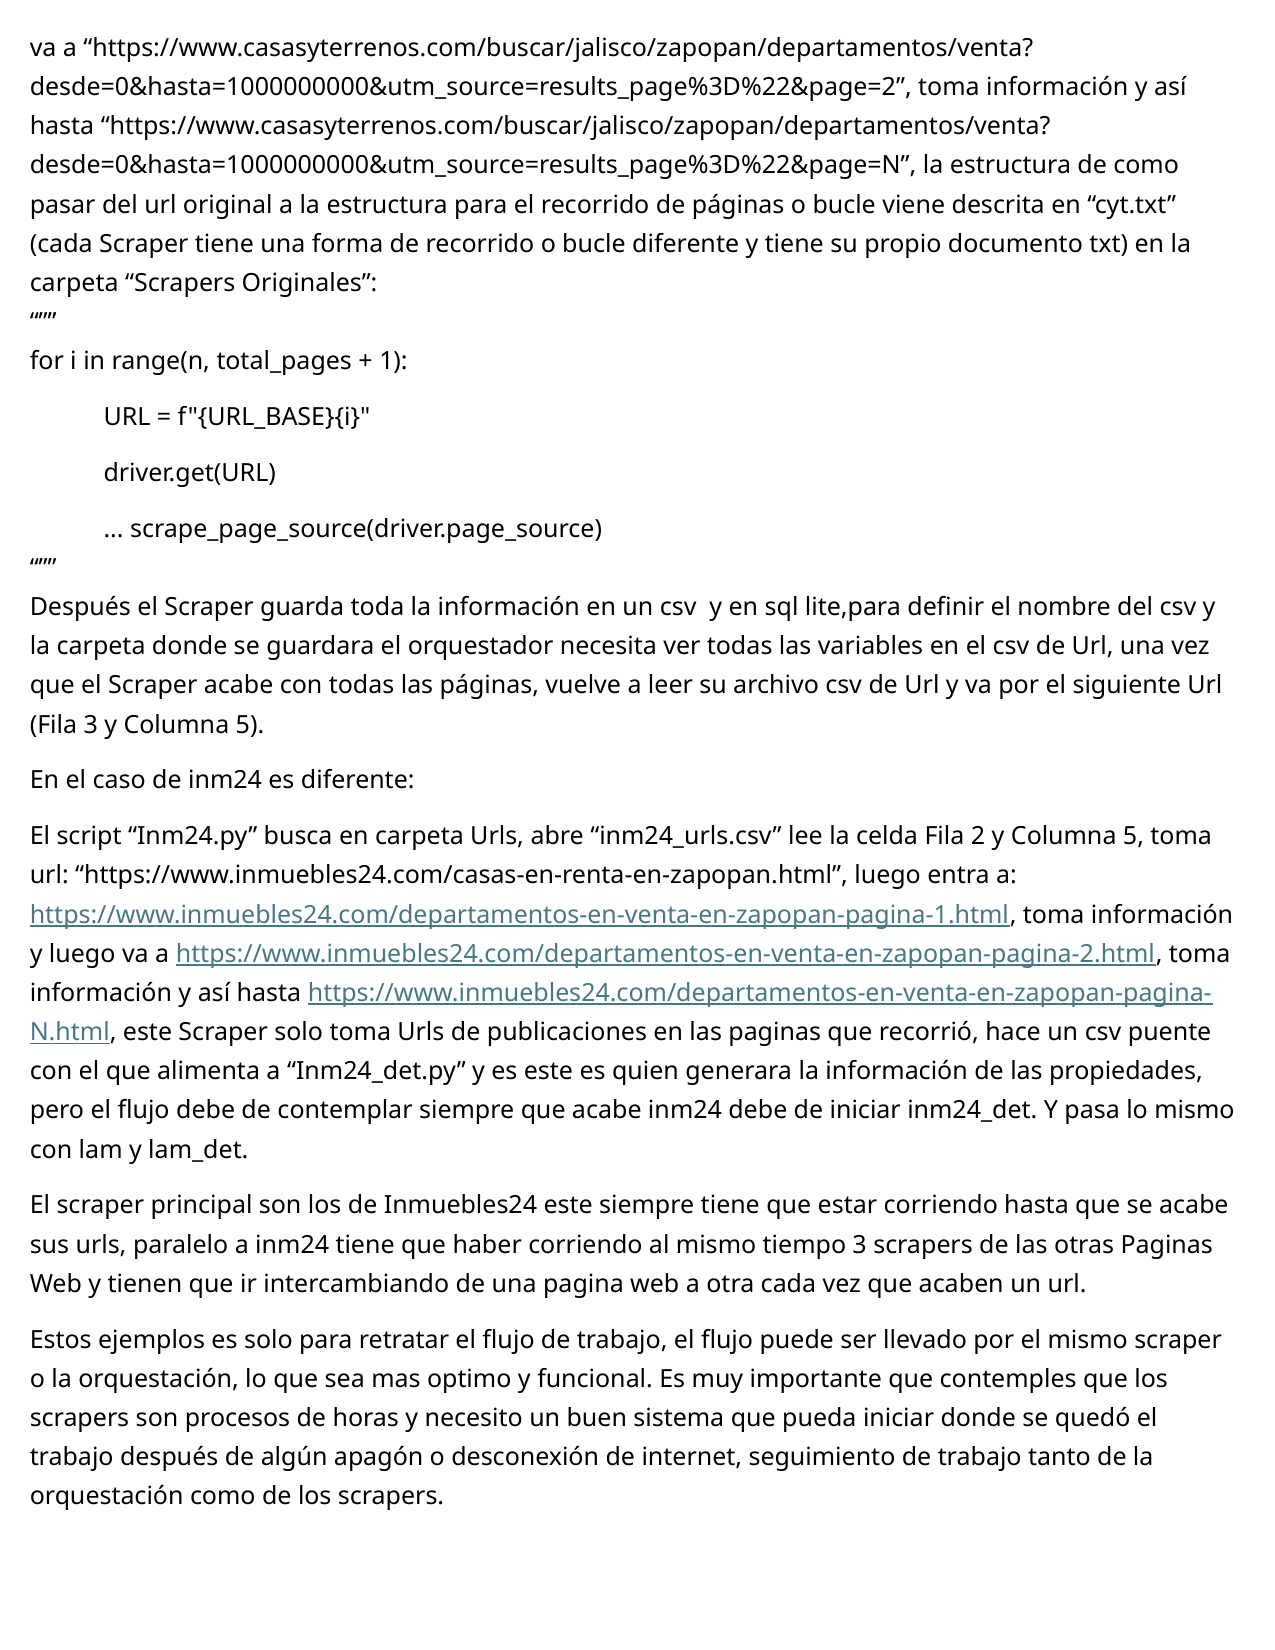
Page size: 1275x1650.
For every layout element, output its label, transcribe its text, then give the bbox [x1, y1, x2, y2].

text El script “Inm24.py” busca en carpeta Urls, abre “inm24_urls.csv” lee la celda Fila 2 y Columna 5, toma url: “https://www.inmuebles24.com/casas-en-renta-en-zapopan.html”, luego entra a: https://www.inmuebles24.com/departamentos-en-venta-en-zapopan-pagina-1.html, toma información y luego va a https://www.inmuebles24.com/departamentos-en-venta-en-zapopan-pagina-2.html, toma información y así hasta https://www.inmuebles24.com/departamentos-en-venta-en-zapopan-pagina-N.html, este Scraper solo toma Urls de publicaciones en las paginas que recorrió, hace un csv puente con el que alimenta a “Inm24_det.py” y es este es quien generara la información de las propiedades, pero el flujo debe de contemplar siempre que acabe inm24 debe de iniciar inm24_det. Y pasa lo mismo con lam y lam_det. [29, 818, 1240, 1165]
text El scraper principal son los de Inmuebles24 este siempre tiene que estar corriendo hasta que se acabe sus urls, paralelo a inm24 tiene que haber corriendo al mismo tiempo 3 scrapers de las otras Paginas Web y tienen que ir intercambiando de una pagina web a otra cada vez que acaben un url. [29, 1187, 1240, 1299]
text Estos ejemplos es solo para retratar el flujo de trabajo, el flujo puede ser llevado por el mismo scraper o la orquestación, lo que sea mas optimo y funcional. Es muy importante que contemples que los scrapers son procesos de horas y necesito un buen sistema que pueda iniciar donde se quedó el trabajo después de algún apagón o desconexión de internet, seguimiento de trabajo tanto de la orquestación como de los scrapers. [29, 1321, 1240, 1512]
text En el caso de inm24 es diferente: [29, 762, 1240, 796]
text URL = f"{URL_BASE}{i}" [29, 399, 1240, 433]
text driver.get(URL) [29, 454, 1240, 489]
text ... scrape_page_source(driver.page_source) “”” Después el Scraper guarda toda la información en un csv y en sql lite,para definir el nombre del csv y la carpeta donde se guardara el orquestador necesita ver todas las variables en el csv de Url, una vez que el Scraper acabe con todas las páginas, vuelve a leer su archivo csv de Url y va por el siguiente Url (Fila 3 y Columna 5). [29, 510, 1240, 740]
